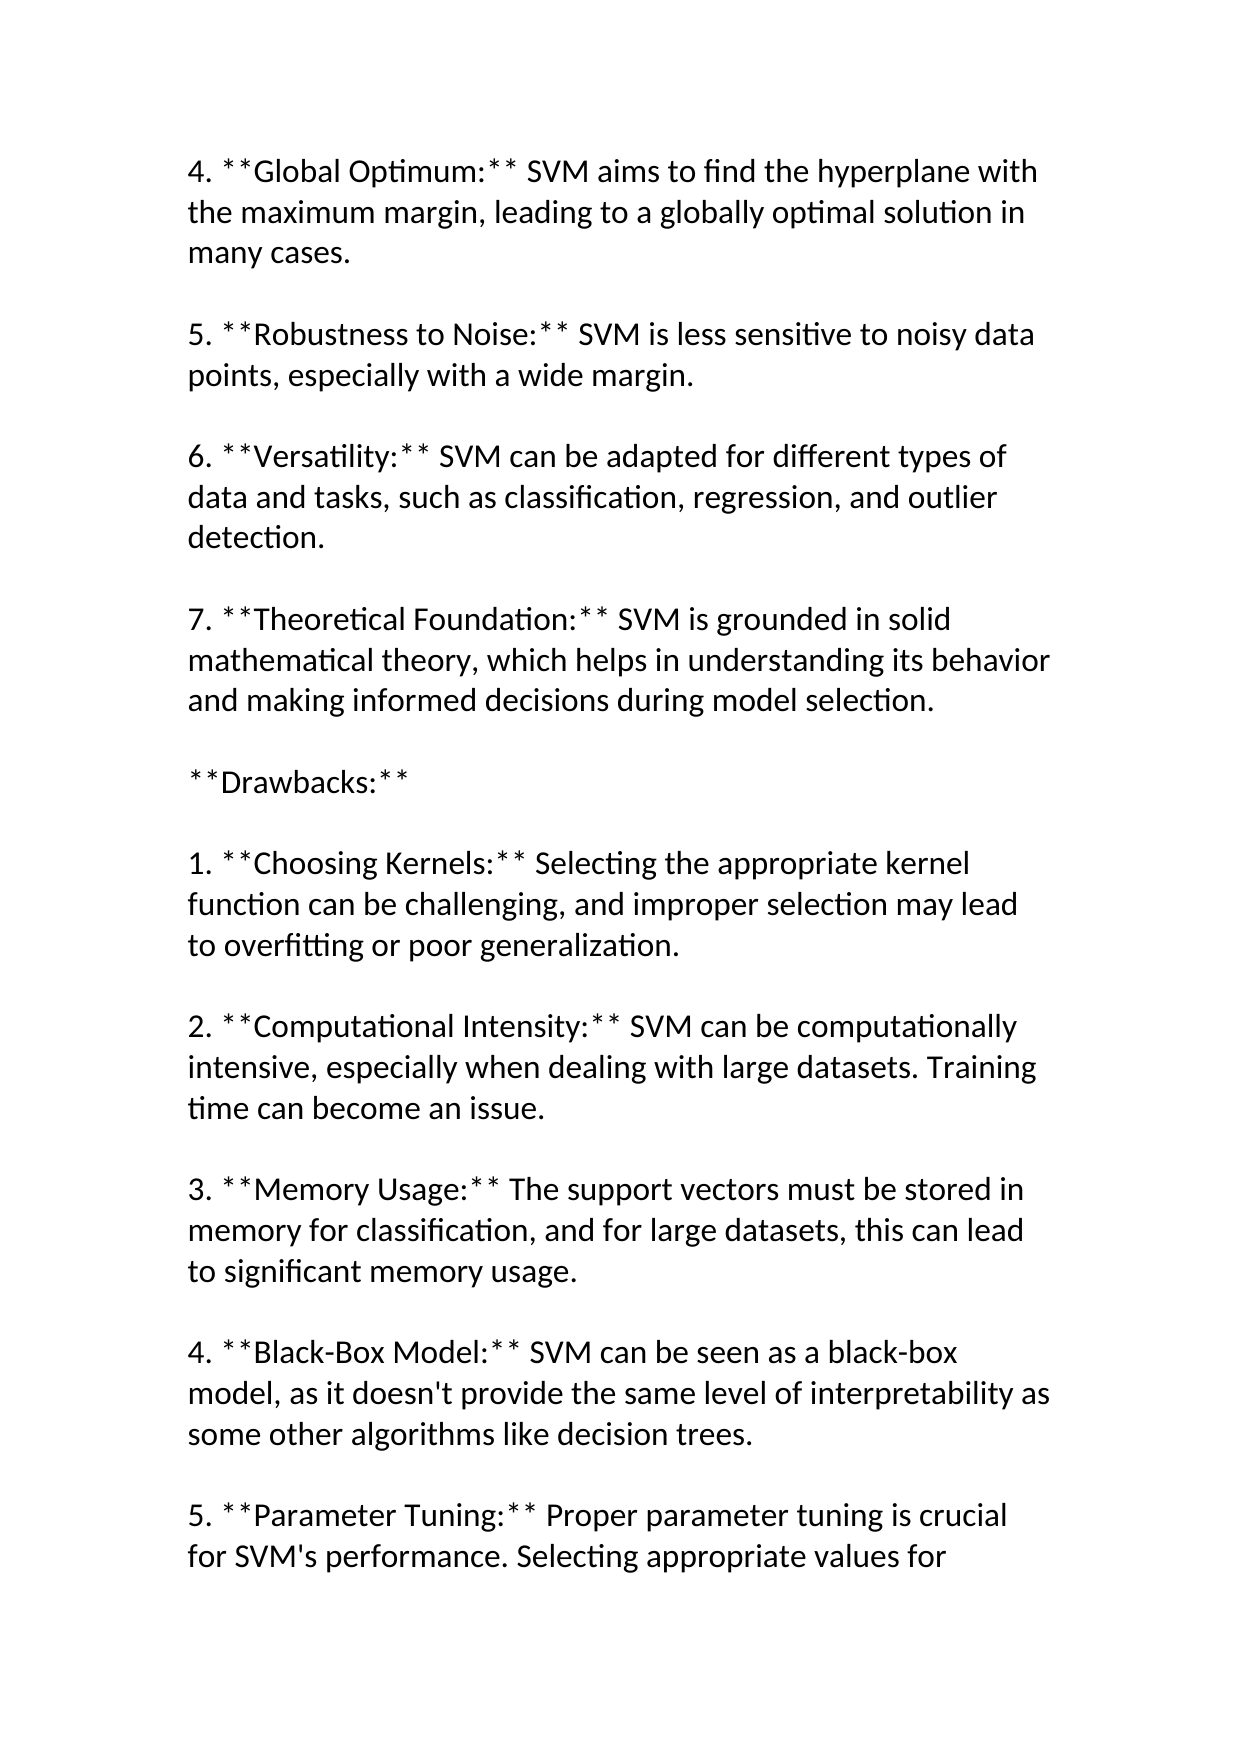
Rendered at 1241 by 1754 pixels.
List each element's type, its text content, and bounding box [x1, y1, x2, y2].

list **Drawbacks:** [187, 761, 1053, 802]
list 4. **Black-Box Model:** SVM can be seen as a black-box model, as it doesn't provide the same level of interpretability as some other algorithms like decision trees. [187, 1331, 1053, 1453]
list 2. **Computational Intensity:** SVM can be computationally intensive, especially when dealing with large datasets. Training time can become an issue. [187, 1005, 1053, 1127]
list 5. **Robustness to Noise:** SVM is less sensitive to noisy data points, especially with a wide margin. [187, 313, 1053, 394]
list 4. **Global Optimum:** SVM aims to find the hyperplane with the maximum margin, leading to a globally optimal solution in many cases. [187, 150, 1053, 272]
list 3. **Memory Usage:** The support vectors must be stored in memory for classification, and for large datasets, this can lead to significant memory usage. [187, 1168, 1053, 1290]
list 6. **Versatility:** SVM can be adapted for different types of data and tasks, such as classification, regression, and outlier detection. [187, 435, 1053, 557]
list 7. **Theoretical Foundation:** SVM is grounded in solid mathematical theory, which helps in understanding its behavior and making informed decisions during model selection. [187, 598, 1053, 720]
list 1. **Choosing Kernels:** Selecting the appropriate kernel function can be challenging, and improper selection may lead to overfitting or poor generalization. [187, 842, 1053, 964]
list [187, 1494, 1053, 1576]
